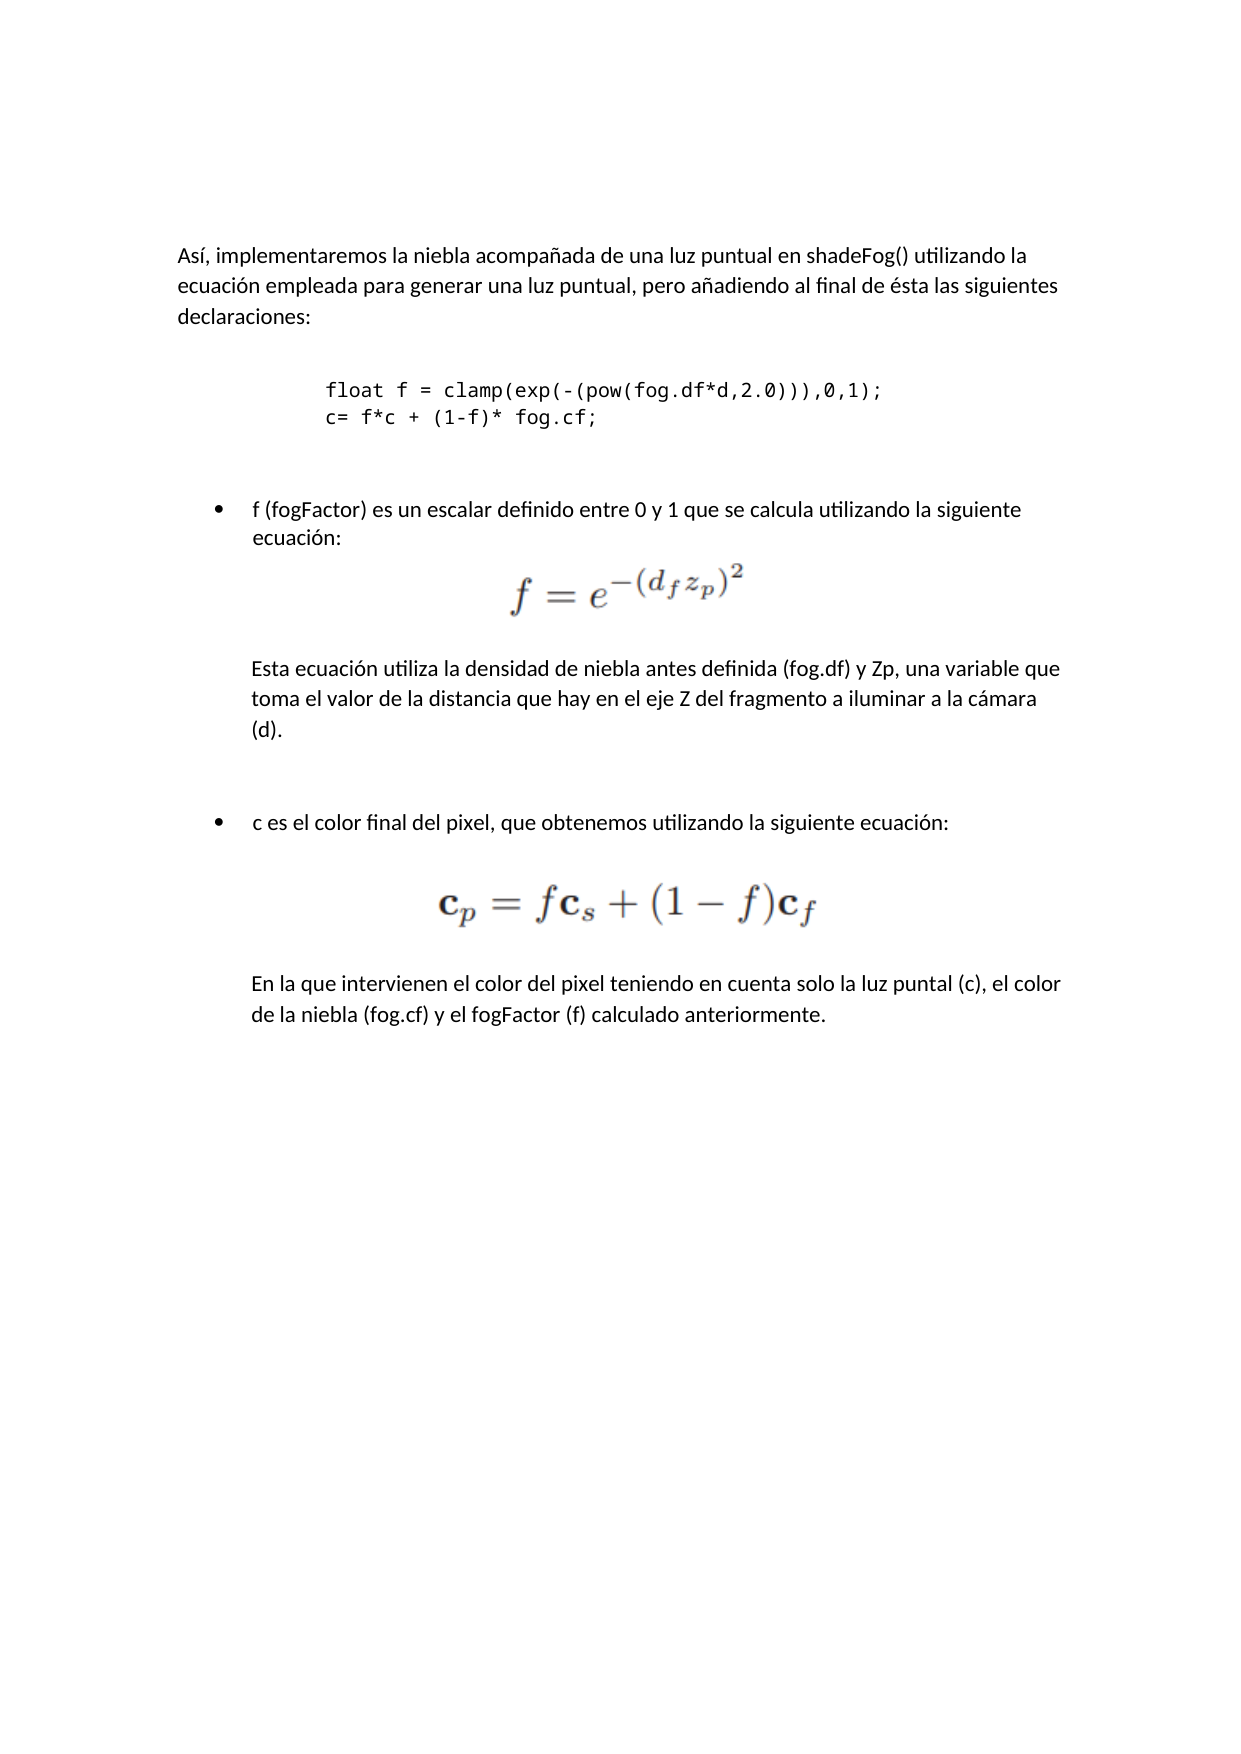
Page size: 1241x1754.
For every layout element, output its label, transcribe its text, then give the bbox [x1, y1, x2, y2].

picture [419, 855, 821, 951]
text c= f*c + (1-f)* fog.cf; [251, 404, 1063, 431]
text Así, implementaremos la niebla acompañada de una luz puntual en shadeFog() utilizando la ecuación empleada para generar una luz puntual, pero añadiendo al final de ésta las siguientes declaraciones: [177, 241, 1063, 330]
list c es el color final del pixel, que obtenemos utilizando la siguiente ecuación: [215, 808, 1063, 837]
text Esta ecuación utiliza la densidad de niebla antes definida (fog.df) y Zp, una variable que toma el valor de la distancia que hay en el eje Z del fragmento a iluminar a la cámara (d). [251, 654, 1063, 743]
text float f = clamp(exp(-(pow(fog.df*d,2.0))),0,1); [177, 377, 1063, 404]
list f (fogFactor) es un escalar definido entre 0 y 1 que se calcula utilizando la siguiente ecuación: [215, 495, 1063, 551]
text En la que intervienen el color del pixel teniendo en cuenta solo la luz puntal (c), el color de la niebla (fog.cf) y el fogFactor (f) calculado anteriormente. [251, 969, 1063, 1028]
picture [490, 551, 750, 636]
